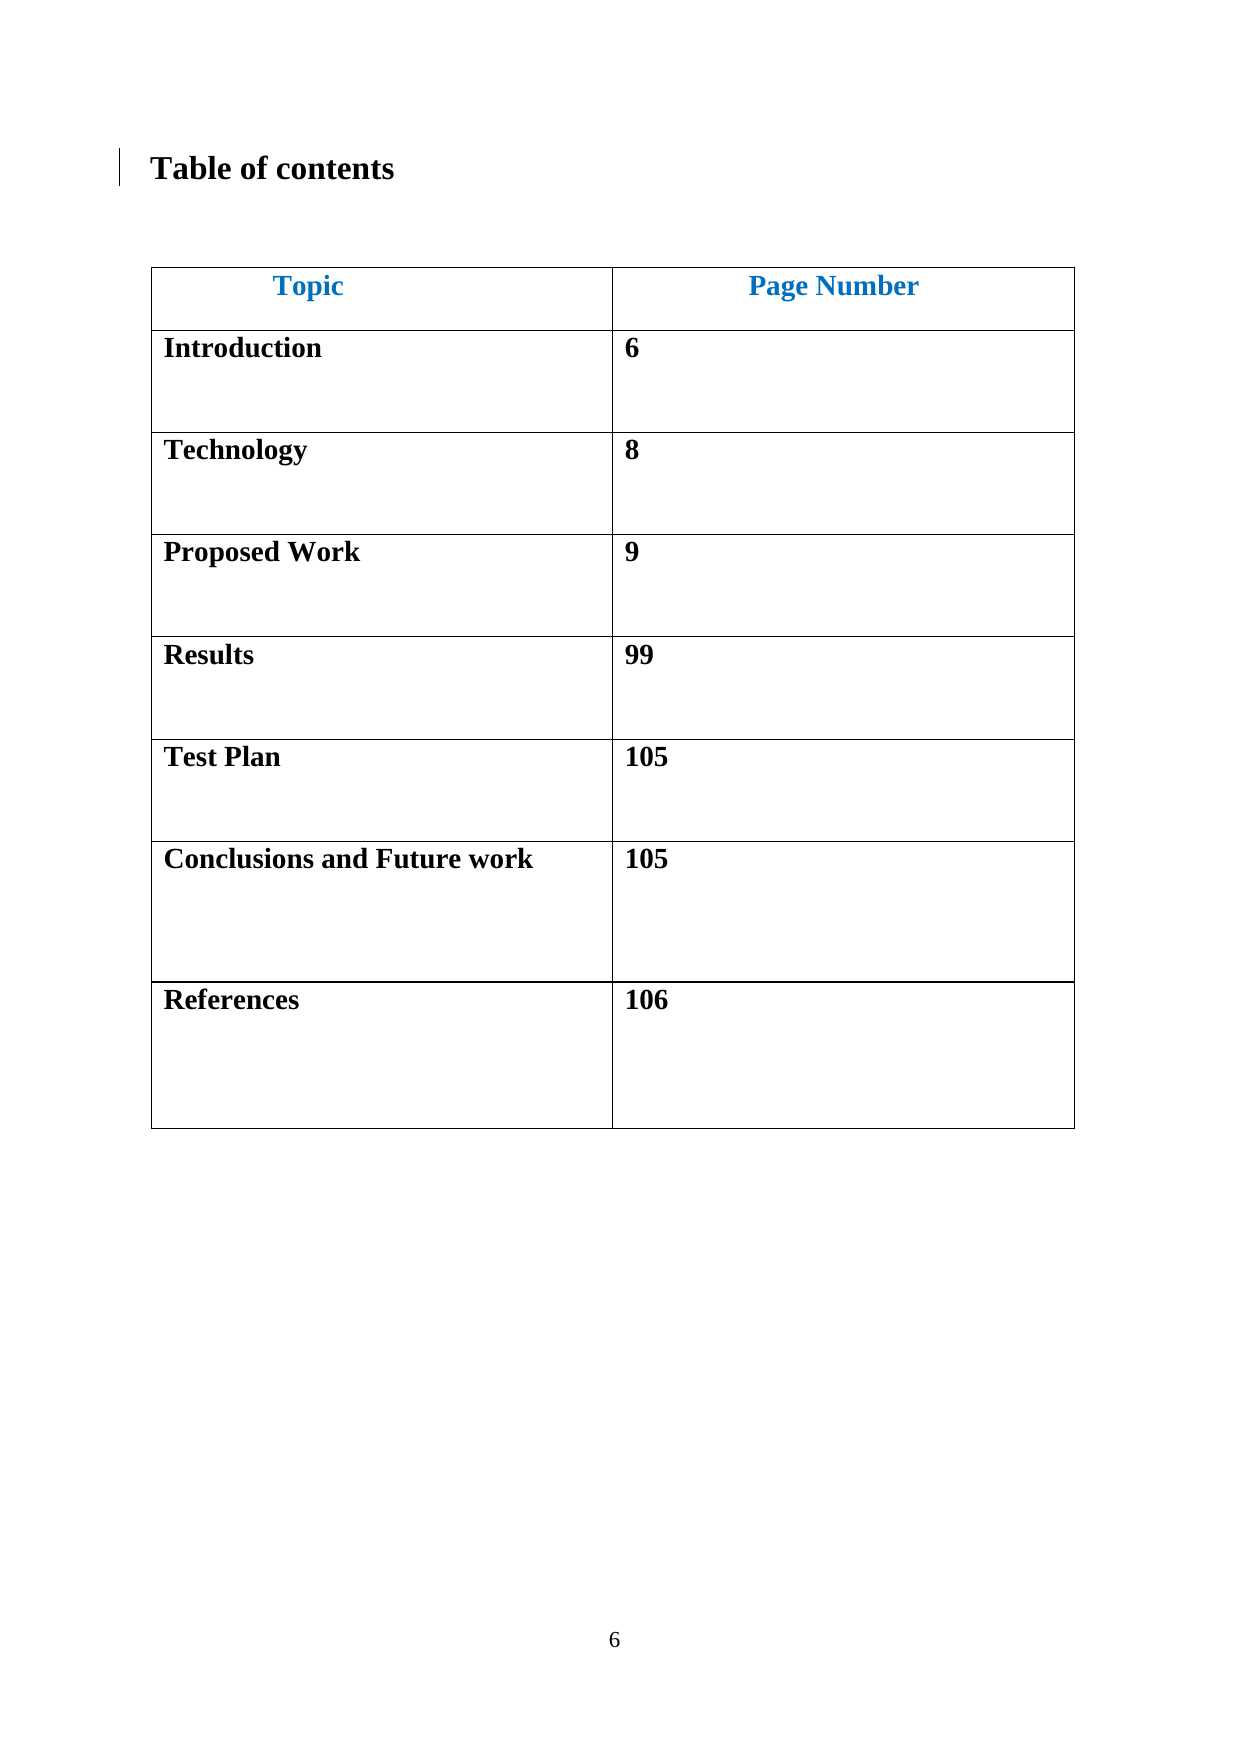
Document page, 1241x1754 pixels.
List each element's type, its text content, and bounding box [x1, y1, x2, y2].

table_cell Introduction [152, 331, 612, 432]
table_cell Proposed Work [152, 535, 612, 636]
table_cell 99 [613, 637, 1074, 739]
table_cell Conclusions and Future work [152, 842, 612, 981]
table_cell Results [152, 637, 612, 739]
table_cell 6 [613, 331, 1074, 432]
table_cell 106 [613, 983, 1074, 1128]
subtitle Table of contents [150, 148, 1219, 186]
table_cell 8 [613, 433, 1074, 534]
table_cell 105 [613, 740, 1074, 841]
table_cell Test Plan [152, 740, 612, 841]
table_cell Technology [152, 433, 612, 534]
table_cell 9 [613, 535, 1074, 636]
table_header Page Number [613, 268, 1074, 329]
table_cell 105 [613, 842, 1074, 981]
table_cell References [152, 983, 612, 1128]
table_header Topic [152, 268, 612, 329]
